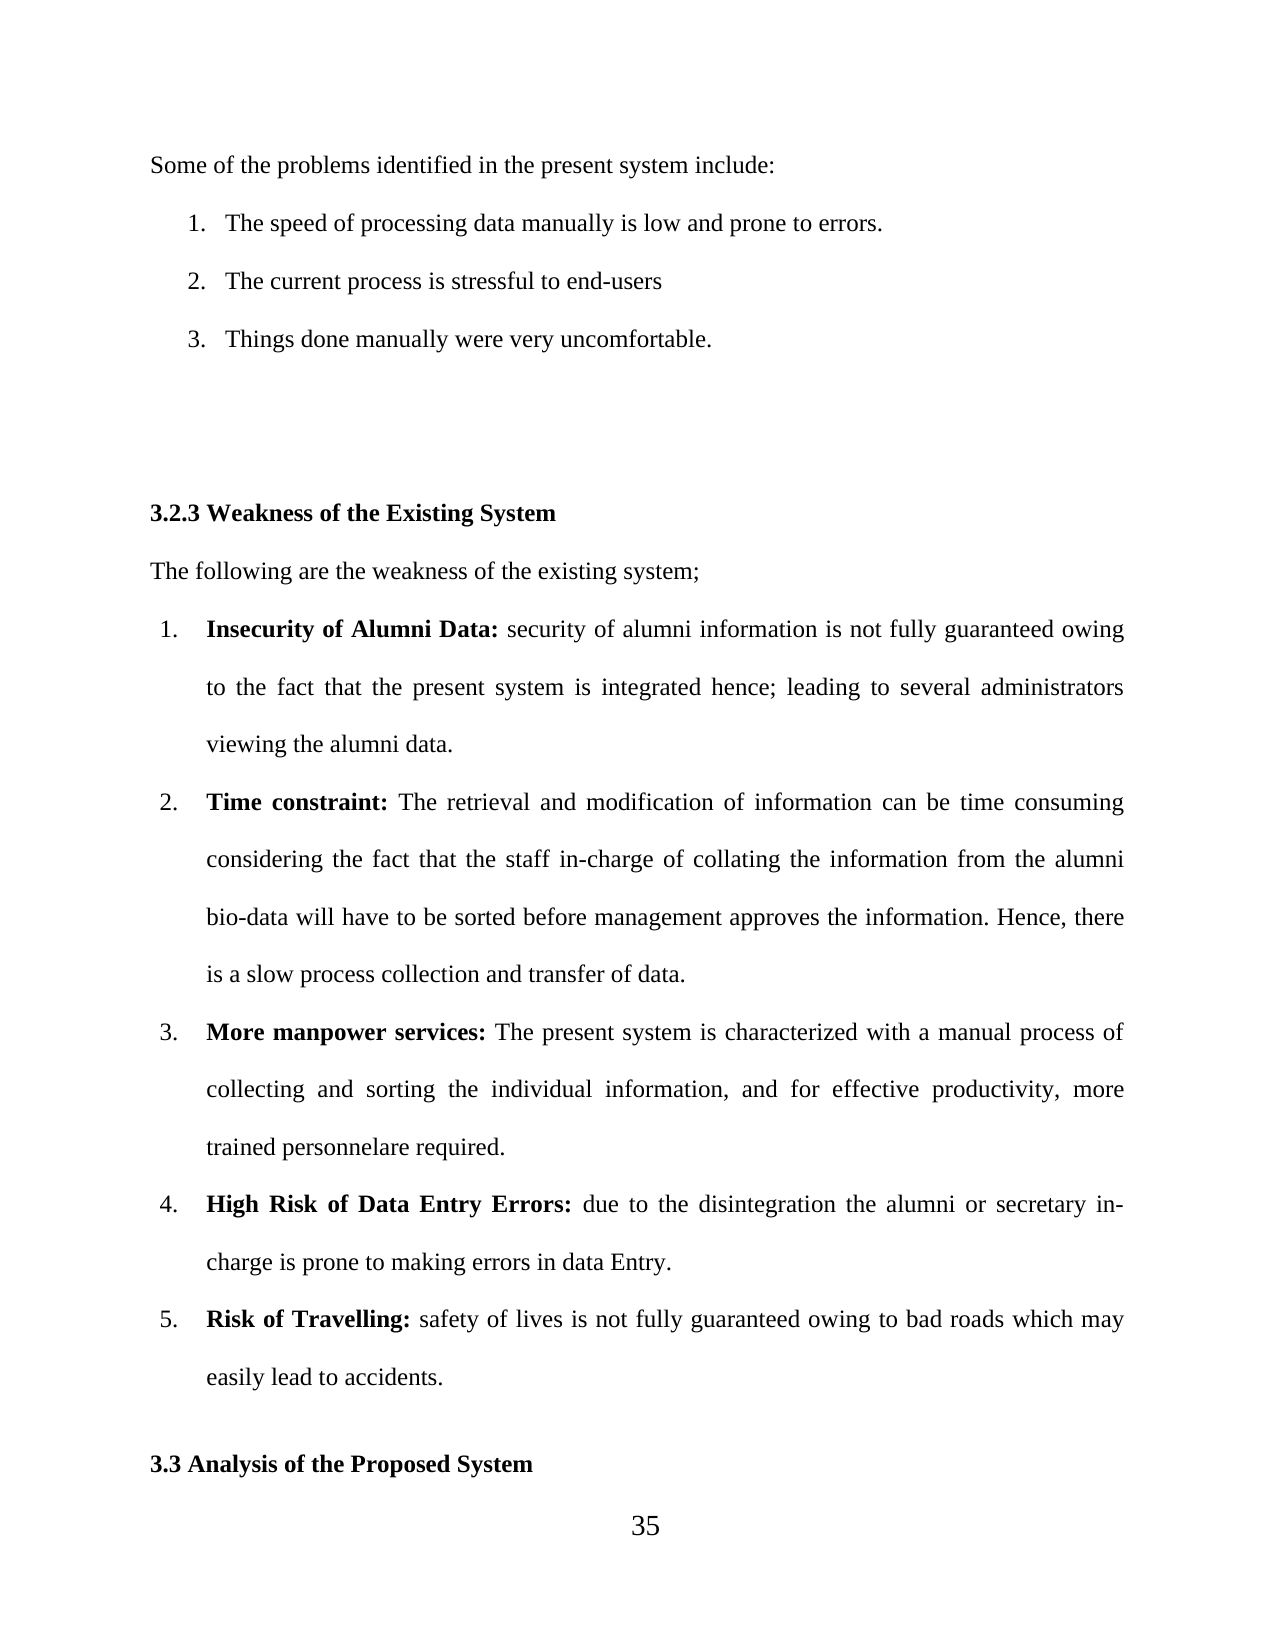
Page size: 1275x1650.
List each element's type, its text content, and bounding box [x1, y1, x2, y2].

list The speed of processing data manually is low and prone to errors. [187, 208, 1125, 237]
list The current process is stressful to end-users [187, 266, 1125, 295]
list High Risk of Data Entry Errors: due to the disintegration the alumni or secretary in-charge is prone to making errors in data Entry. [159, 1189, 1125, 1275]
text The following are the weakness of the existing system; [150, 556, 1125, 585]
list Time constraint: The retrieval and modification of information can be time consuming considering the fact that the staff in-charge of collating the information from the alumni bio-data will have to be sorted before management approves the information. Hence, there is a slow process collection and transfer of data. [159, 787, 1125, 988]
list Risk of Travelling: safety of lives is not fully guaranteed owing to bad roads which may easily lead to accidents. [159, 1304, 1125, 1390]
list More manpower services: The present system is characterized with a manual process of collecting and sorting the individual information, and for effective productivity, more trained personnelare required. [159, 1017, 1125, 1160]
list Insecurity of Alumni Data: security of alumni information is not fully guaranteed owing to the fact that the present system is integrated hence; leading to several administrators viewing the alumni data. [159, 614, 1125, 758]
text 3.2.3 Weakness of the Existing System [150, 498, 1125, 527]
text Some of the problems identified in the present system include: [150, 150, 1125, 179]
list Things done manually were very uncomfortable. [187, 324, 1125, 353]
text 3.3 Analysis of the Proposed System [150, 1449, 1125, 1478]
